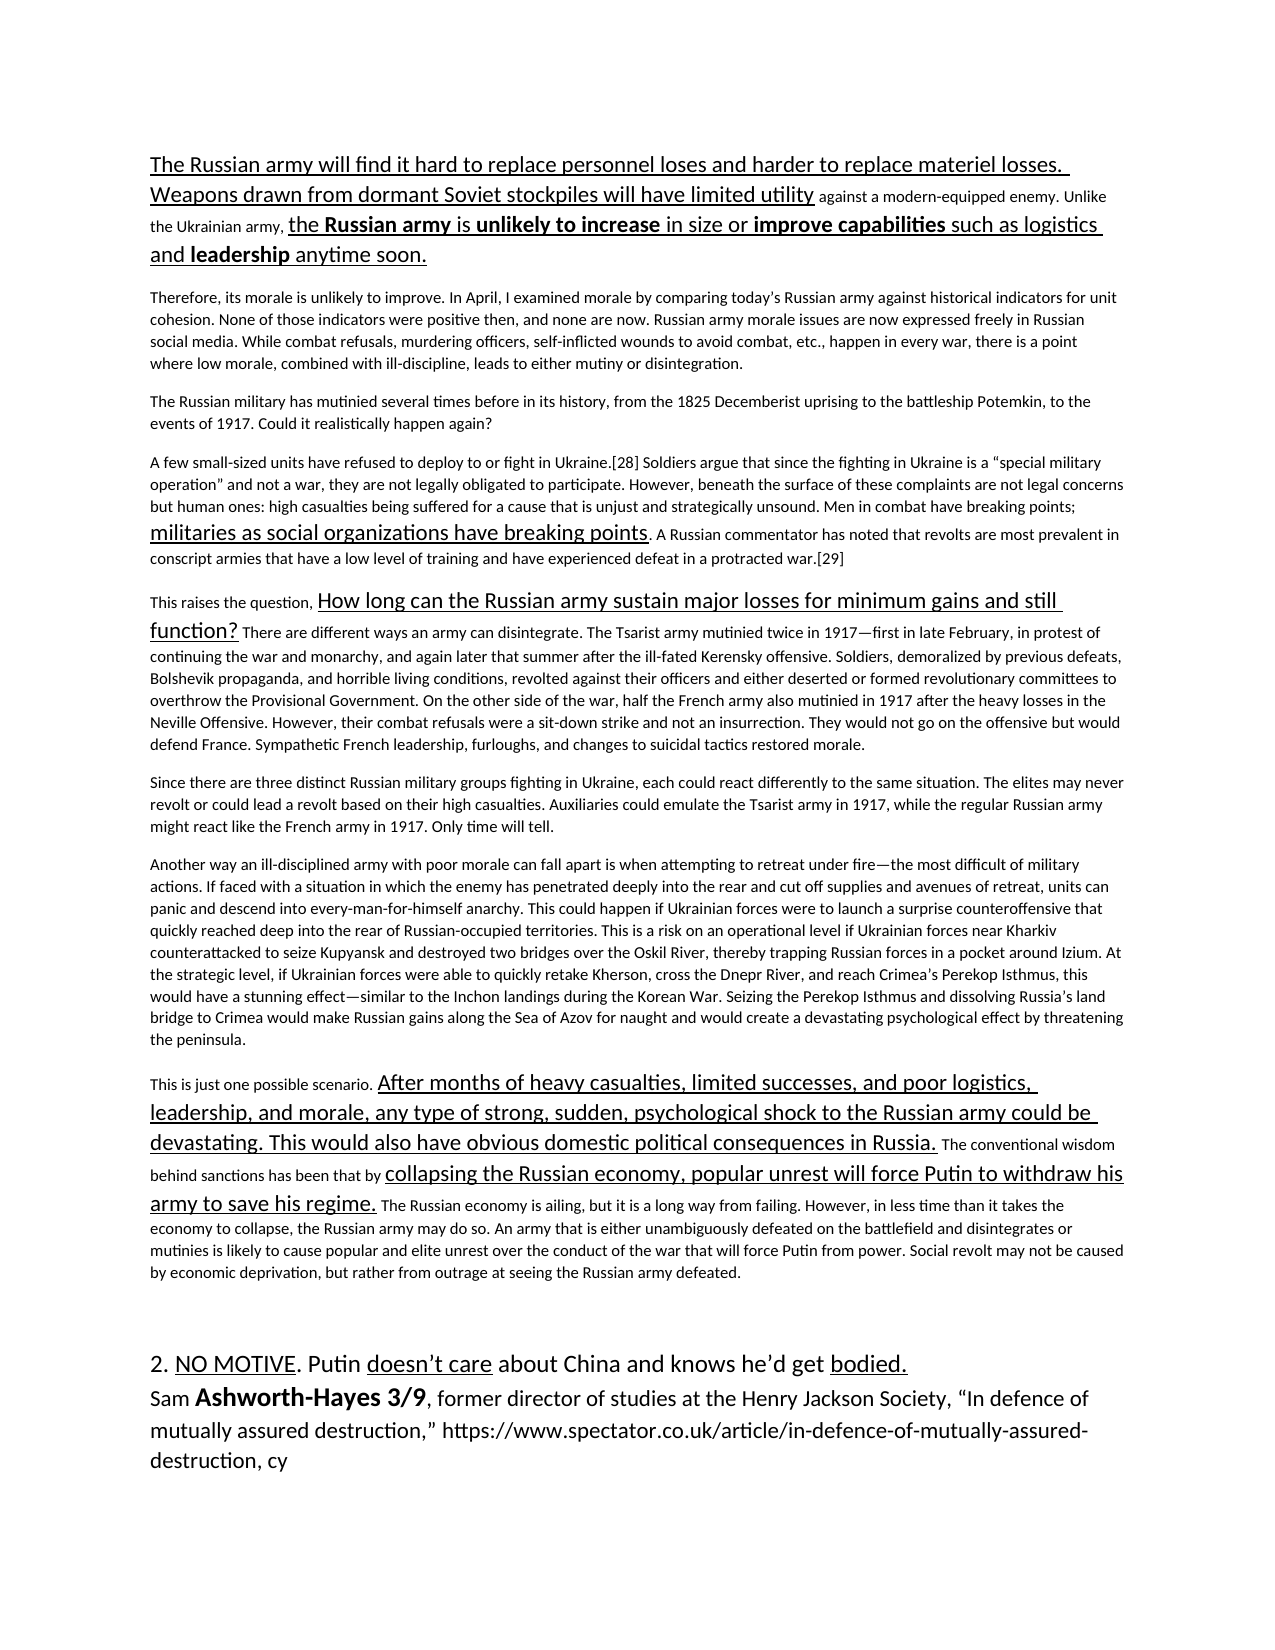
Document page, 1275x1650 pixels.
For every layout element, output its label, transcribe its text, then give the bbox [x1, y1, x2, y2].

text Sam Ashworth-Hayes 3/9, former director of studies at the Henry Jackson Society, “In defence of mutually assured destruction,” https://www.spectator.co.uk/article/in-defence-of-mutually-assured-destruction, cy [150, 1381, 1125, 1474]
text The Russian military has mutinied several times before in its history, from the 1825 Decemberist uprising to the battleship Potemkin, to the events of 1917. Could it realistically happen again? [150, 392, 1125, 434]
text The Russian army will find it hard to replace personnel loses and harder to replace materiel losses. Weapons drawn from dormant Soviet stockpiles will have limited utility against a modern-equipped enemy. Unlike the Ukrainian army, the Russian army is unlikely to increase in size or improve capabilities such as logistics and leadership anytime soon. [150, 150, 1125, 269]
text Since there are three distinct Russian military groups fighting in Ukraine, each could react differently to the same situation. The elites may never revolt or could lead a revolt based on their high casualties. Auxiliaries could emulate the Tsarist army in 1917, while the regular Russian army might react like the French army in 1917. Only time will tell. [150, 772, 1125, 836]
text This raises the question, How long can the Russian army sustain major losses for minimum gains and still function? There are different ways an army can disintegrate. The Tsarist army mutinied twice in 1917—first in late February, in protest of continuing the war and monarchy, and again later that summer after the ill-fated Kerensky offensive. Soldiers, demoralized by previous defeats, Bolshevik propaganda, and horrible living conditions, revolted against their officers and either deserted or formed revolutionary committees to overthrow the Provisional Government. On the other side of the war, half the French army also mutinied in 1917 after the heavy losses in the Neville Offensive. However, their combat refusals were a sit-down strike and not an insurrection. They would not go on the offensive but would defend France. Sympathetic French leadership, furloughs, and changes to suicidal tactics restored morale. [150, 586, 1125, 754]
text Therefore, its morale is unlikely to improve. In April, I examined morale by comparing today’s Russian army against historical indicators for unit cohesion. None of those indicators were positive then, and none are now. Russian army morale issues are now expressed freely in Russian social media. While combat refusals, murdering officers, self-inflicted wounds to avoid combat, etc., happen in every war, there is a point where low morale, combined with ill-discipline, leads to either mutiny or disintegration. [150, 287, 1125, 373]
text Another way an ill-disciplined army with poor morale can fall apart is when attempting to retreat under fire—the most difficult of military actions. If faced with a situation in which the enemy has penetrated deeply into the rear and cut off supplies and avenues of retreat, units can panic and descend into every-man-for-himself anarchy. This could happen if Ukrainian forces were to launch a surprise counteroffensive that quickly reached deep into the rear of Russian-occupied territories. This is a risk on an operational level if Ukrainian forces near Kharkiv counterattacked to seize Kupyansk and destroyed two bridges over the Oskil River, thereby trapping Russian forces in a pocket around Izium. At the strategic level, if Ukrainian forces were able to quickly retake Kherson, cross the Dnepr River, and reach Crimea’s Perekop Isthmus, this would have a stunning effect—similar to the Inchon landings during the Korean War. Seizing the Perekop Isthmus and dissolving Russia’s land bridge to Crimea would make Russian gains along the Sea of Azov for naught and would create a devastating psychological effect by threatening the peninsula. [150, 854, 1125, 1050]
text This is just one possible scenario. After months of heavy casualties, limited successes, and poor logistics, leadership, and morale, any type of strong, sudden, psychological shock to the Russian army could be devastating. This would also have obvious domestic political consequences in Russia. The conventional wisdom behind sanctions has been that by collapsing the Russian economy, popular unrest will force Putin to withdraw his army to save his regime. The Russian economy is ailing, but it is a long way from failing. However, in less time than it takes the economy to collapse, the Russian army may do so. An army that is either unambiguously defeated on the battlefield and disintegrates or mutinies is likely to cause popular and elite unrest over the conduct of the war that will force Putin from power. Social revolt may not be caused by economic deprivation, but rather from outrage at seeing the Russian army defeated. [150, 1068, 1125, 1283]
subtitle 2. NO MOTIVE. Putin doesn’t care about China and knows he’d get bodied. [150, 1348, 1125, 1378]
text A few small-sized units have refused to deploy to or fight in Ukraine.[28] Soldiers argue that since the fighting in Ukraine is a “special military operation” and not a war, they are not legally obligated to participate. However, beneath the surface of these complaints are not legal concerns but human ones: high casualties being suffered for a cause that is unjust and strategically unsound. Men in combat have breaking points; militaries as social organizations have breaking points. A Russian commentator has noted that revolts are most prevalent in conscript armies that have a low level of training and have experienced defeat in a protracted war.[29] [150, 452, 1125, 568]
